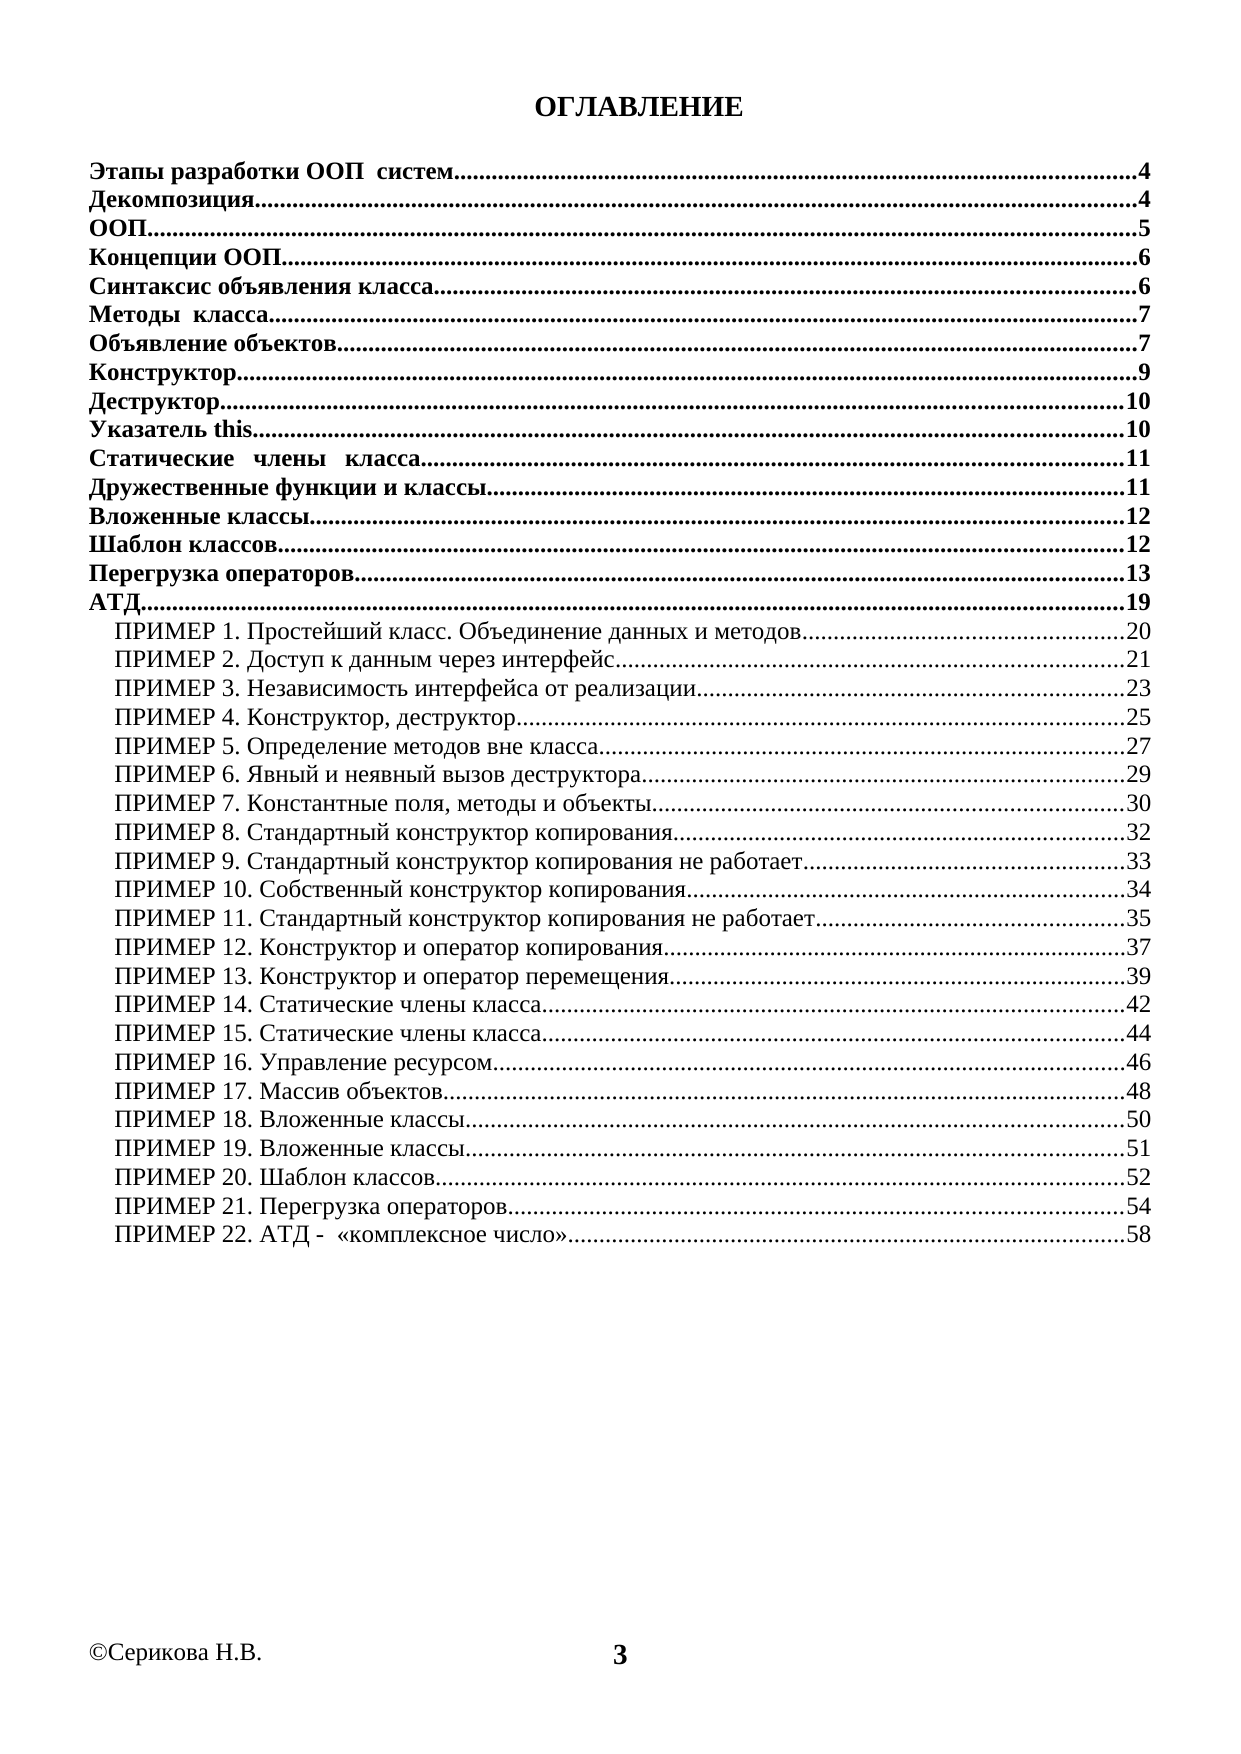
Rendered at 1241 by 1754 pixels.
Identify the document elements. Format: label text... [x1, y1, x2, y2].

text Синтаксис объявления класса 6 [89, 271, 1152, 299]
text АТД 19 [89, 587, 1152, 616]
text Декомпозиция 4 [89, 184, 1152, 213]
text Шаблон классов 12 [89, 529, 1152, 558]
text Конструктор 9 [89, 357, 1152, 386]
text ПРИМЕР 21. Перегрузка операторов 54 [114, 1191, 1152, 1219]
text ООП 5 [89, 213, 1152, 242]
text ПРИМЕР 5. Определение методов вне класса 27 [114, 731, 1152, 759]
text ПРИМЕР 15. Статические члены класса 44 [114, 1018, 1152, 1047]
text Указатель this 10 [89, 414, 1152, 443]
text ПРИМЕР 1. Простейший класс. Объединение данных и методов 20 [114, 616, 1152, 644]
text ПРИМЕР 3. Независимость интерфейса от реализации 23 [114, 673, 1152, 702]
text ПРИМЕР 8. Стандартный конструктор копирования 32 [114, 817, 1152, 846]
text Статические члены класса 11 [89, 443, 1152, 472]
text ПРИМЕР 12. Конструктор и оператор копирования 37 [114, 932, 1152, 961]
text Концепции ООП 6 [89, 242, 1152, 271]
text ПРИМЕР 10. Собственный конструктор копирования 34 [114, 874, 1152, 903]
text Методы класса 7 [89, 299, 1152, 328]
text ПРИМЕР 14. Статические члены класса 42 [114, 989, 1152, 1018]
text ПРИМЕР 17. Массив объектов 48 [114, 1076, 1152, 1104]
text ПРИМЕР 9. Стандартный конструктор копирования не работает 33 [114, 846, 1152, 874]
text ПРИМЕР 20. Шаблон классов 52 [114, 1162, 1152, 1191]
text ПРИМЕР 19. Вложенные классы 51 [114, 1133, 1152, 1162]
text ПРИМЕР 4. Конструктор, деструктор 25 [114, 702, 1152, 731]
text Дружественные функции и классы 11 [89, 472, 1152, 501]
text ПРИМЕР 22. АТД - «комплексное число» 58 [114, 1219, 1152, 1248]
text Этапы разработки ООП систем 4 [89, 156, 1152, 184]
text ПРИМЕР 13. Конструктор и оператор перемещения 39 [114, 961, 1152, 989]
text Перегрузка операторов 13 [89, 558, 1152, 587]
text ПРИМЕР 2. Доступ к данным через интерфейс 21 [114, 644, 1152, 673]
text Деструктор 10 [89, 386, 1152, 414]
text ОГЛАВЛЕНИЕ [89, 89, 1152, 122]
text ПРИМЕР 18. Вложенные классы 50 [114, 1104, 1152, 1133]
text ПРИМЕР 7. Конcтантные поля, методы и объекты 30 [114, 788, 1152, 817]
text ПРИМЕР 6. Явный и неявный вызов деструктора 29 [114, 759, 1152, 788]
text Объявление объектов 7 [89, 328, 1152, 357]
text ПРИМЕР 16. Управление ресурсом 46 [114, 1047, 1152, 1076]
text ПРИМЕР 11. Стандартный конструктор копирования не работает 35 [114, 903, 1152, 932]
text Вложенные классы 12 [89, 501, 1152, 529]
